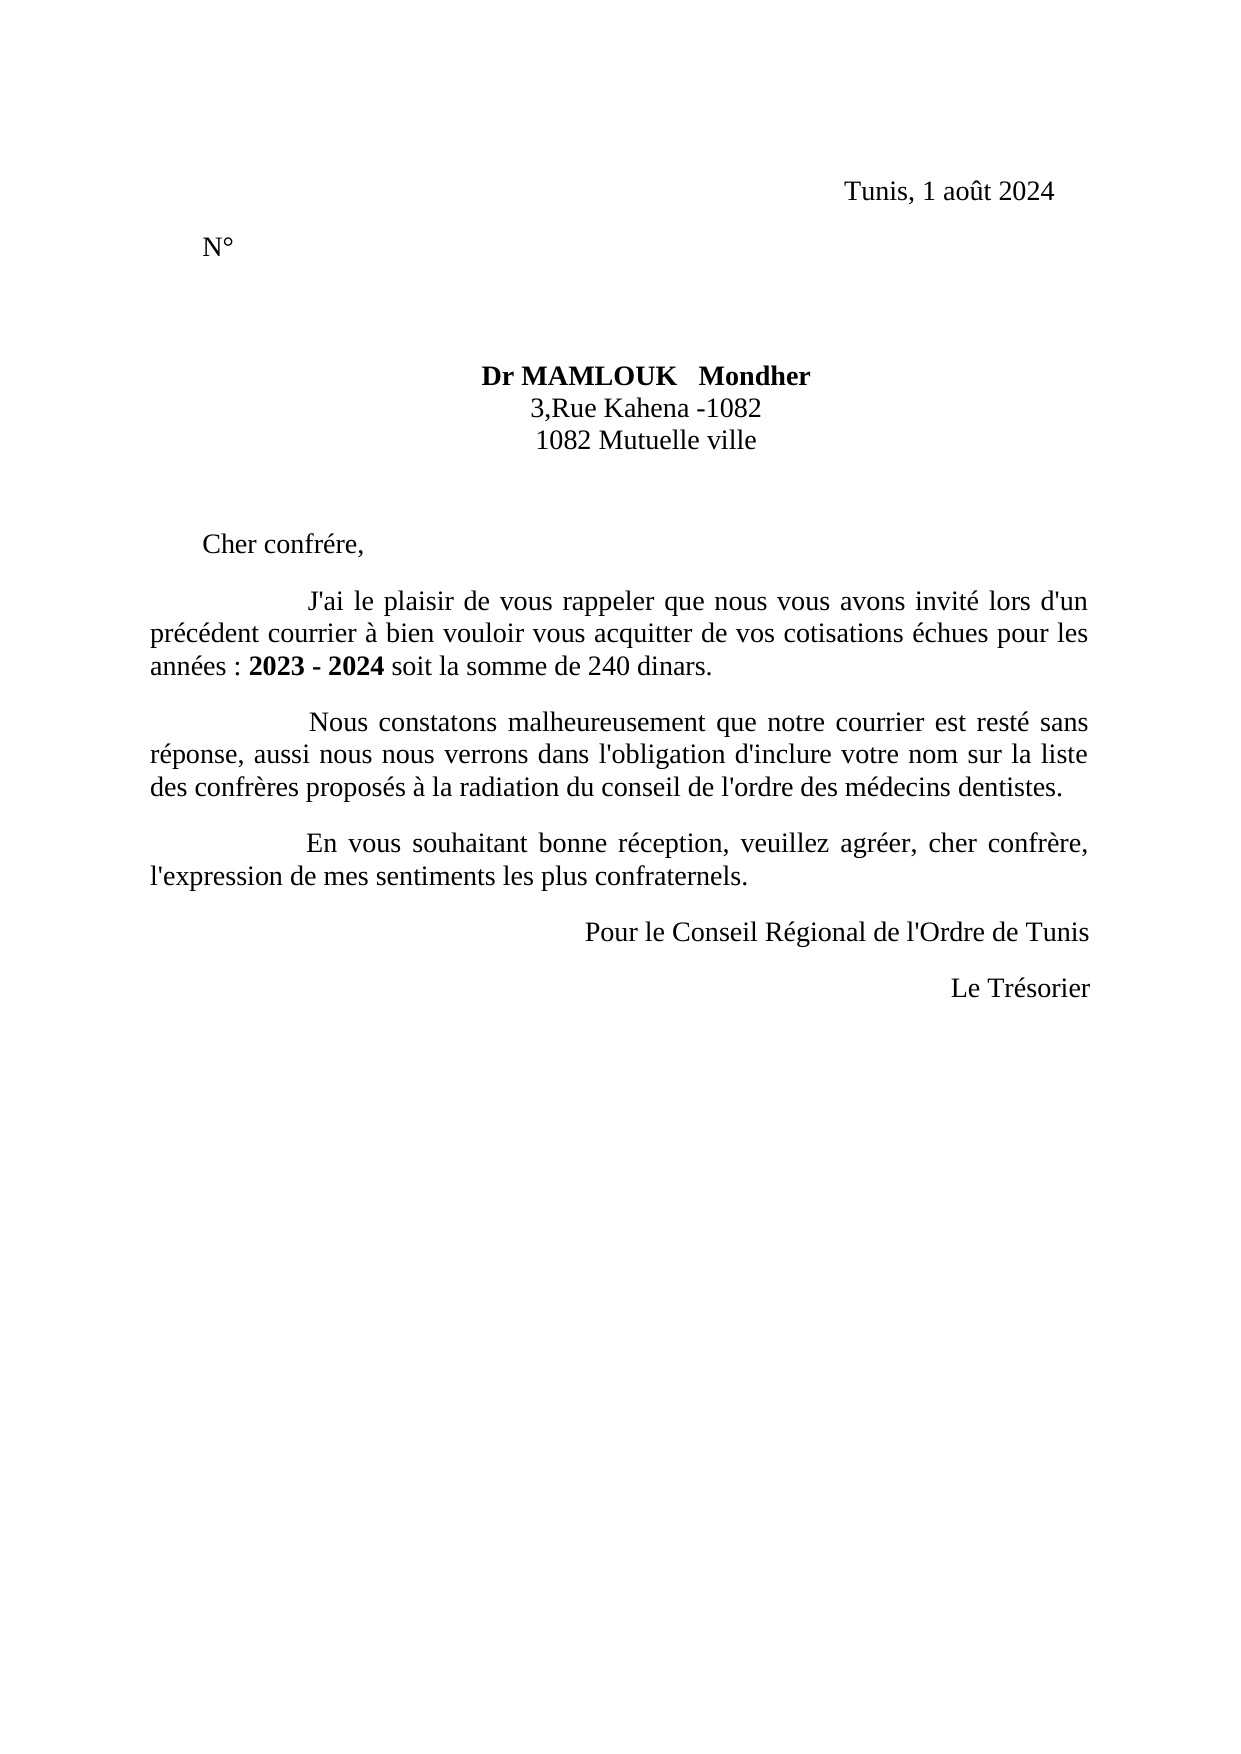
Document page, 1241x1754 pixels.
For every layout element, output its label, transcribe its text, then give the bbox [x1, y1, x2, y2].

text Pour le Conseil Régional de l'Ordre de Tunis [150, 915, 1090, 947]
text En vous souhaitant bonne réception, veuillez agréer, cher confrère, l'expression de mes sentiments les plus confraternels. [150, 826, 1090, 891]
text Tunis, 1 août 2024 [150, 174, 1090, 206]
text J'ai le plaisir de vous rappeler que nous vous avons invité lors d'un précédent courrier à bien vouloir vous acquitter de vos cotisations échues pour les années : 2023 - 2024 soit la somme de 240 dinars. [150, 584, 1090, 681]
text Dr MAMLOUK Mondher 3,Rue Kahena -1082 1082 Mutuelle ville [150, 358, 1090, 456]
text N° [150, 230, 1090, 287]
text Nous constatons malheureusement que notre courrier est resté sans réponse, aussi nous nous verrons dans l'obligation d'inclure votre nom sur la liste des confrères proposés à la radiation du conseil de l'ordre des médecins dentistes. [150, 705, 1090, 802]
text Cher confrére, [150, 528, 1090, 560]
text Le Trésorier [150, 971, 1090, 1004]
